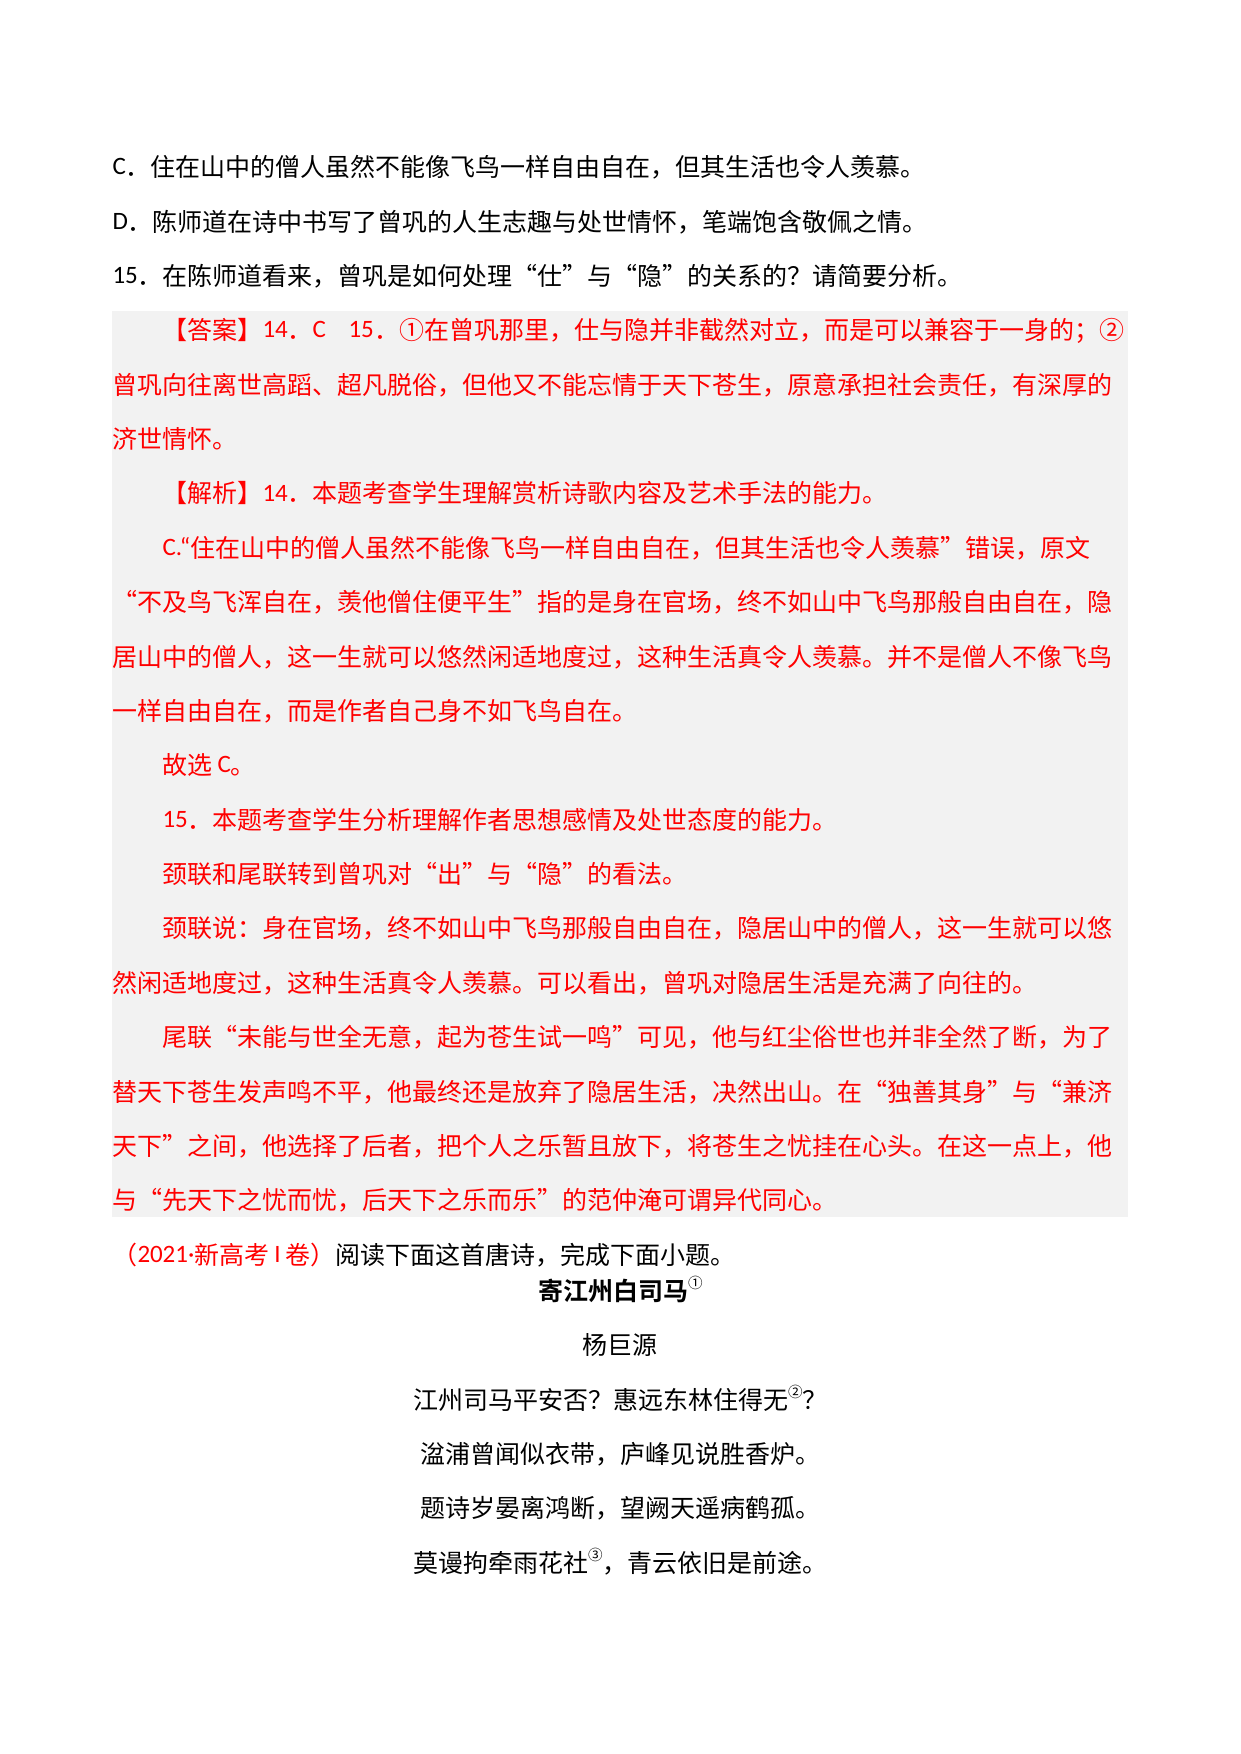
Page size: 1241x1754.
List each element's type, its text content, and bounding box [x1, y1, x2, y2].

text D．陈师道在诗中书写了曾巩的人生志趣与处世情怀，笔端饱含敬佩之情。 [112, 202, 1128, 238]
text 湓浦曾闻似衣带，庐峰见说胜香炉。 [112, 1434, 1128, 1471]
text 15．在陈师道看来，曾巩是如何处理“仕”与“隐”的关系的？请简要分析。 [112, 256, 1128, 293]
text 颈联和尾联转到曾巩对“出”与“隐”的看法。 [112, 854, 1128, 891]
text 杨巨源 [112, 1326, 1128, 1362]
text 尾联“未能与世全无意，起为苍生试一鸣”可见，他与红尘俗世也并非全然了断，为了替天下苍生发声鸣不平，他最终还是放弃了隐居生活，决然出山。在“独善其身”与“兼济天下”之间，他选择了后者，把个人之乐暂且放下，将苍生之忧挂在心头。在这一点上，他与“先天下之忧而忧，后天下之乐而乐”的范仲淹可谓异代同心。 [112, 1018, 1128, 1217]
text C．住在山中的僧人虽然不能像飞鸟一样自由自在，但其生活也令人羡慕。 [112, 148, 1128, 184]
text 【解析】14．本题考查学生理解赏析诗歌内容及艺术手法的能力。 [112, 474, 1128, 510]
text （2021·新高考I卷）阅读下面这首唐诗，完成下面小题。 [112, 1235, 1128, 1271]
text 15．本题考查学生分析理解作者思想感情及处世态度的能力。 [112, 800, 1128, 836]
text 寄江州白司马① [112, 1271, 1128, 1308]
text 题诗岁晏离鸿断，望阙天遥病鹤孤。 [112, 1489, 1128, 1525]
text 莫谩拘牵雨花社③，青云依旧是前途。 [112, 1543, 1128, 1579]
text C.“住在山中的僧人虽然不能像飞鸟一样自由自在，但其生活也令人羡慕”错误，原文“不及鸟飞浑自在，羡他僧住便平生”指的是身在官场，终不如山中飞鸟那般自由自在，隐居山中的僧人，这一生就可以悠然闲适地度过，这种生活真令人羡慕。并不是僧人不像飞鸟一样自由自在，而是作者自己身不如飞鸟自在。 [112, 528, 1128, 728]
text 颈联说：身在官场，终不如山中飞鸟那般自由自在，隐居山中的僧人，这一生就可以悠然闲适地度过，这种生活真令人羡慕。可以看出，曾巩对隐居生活是充满了向往的。 [112, 909, 1128, 999]
text 江州司马平安否？惠远东林住得无②？ [112, 1380, 1128, 1416]
text 【答案】14．C 15．①在曾巩那里，仕与隐并非截然对立，而是可以兼容于一身的；②曾巩向往离世高蹈、超凡脱俗，但他又不能忘情于天下苍生，原意承担社会责任，有深厚的济世情怀。 [112, 311, 1128, 456]
text 故选C。 [112, 746, 1128, 782]
